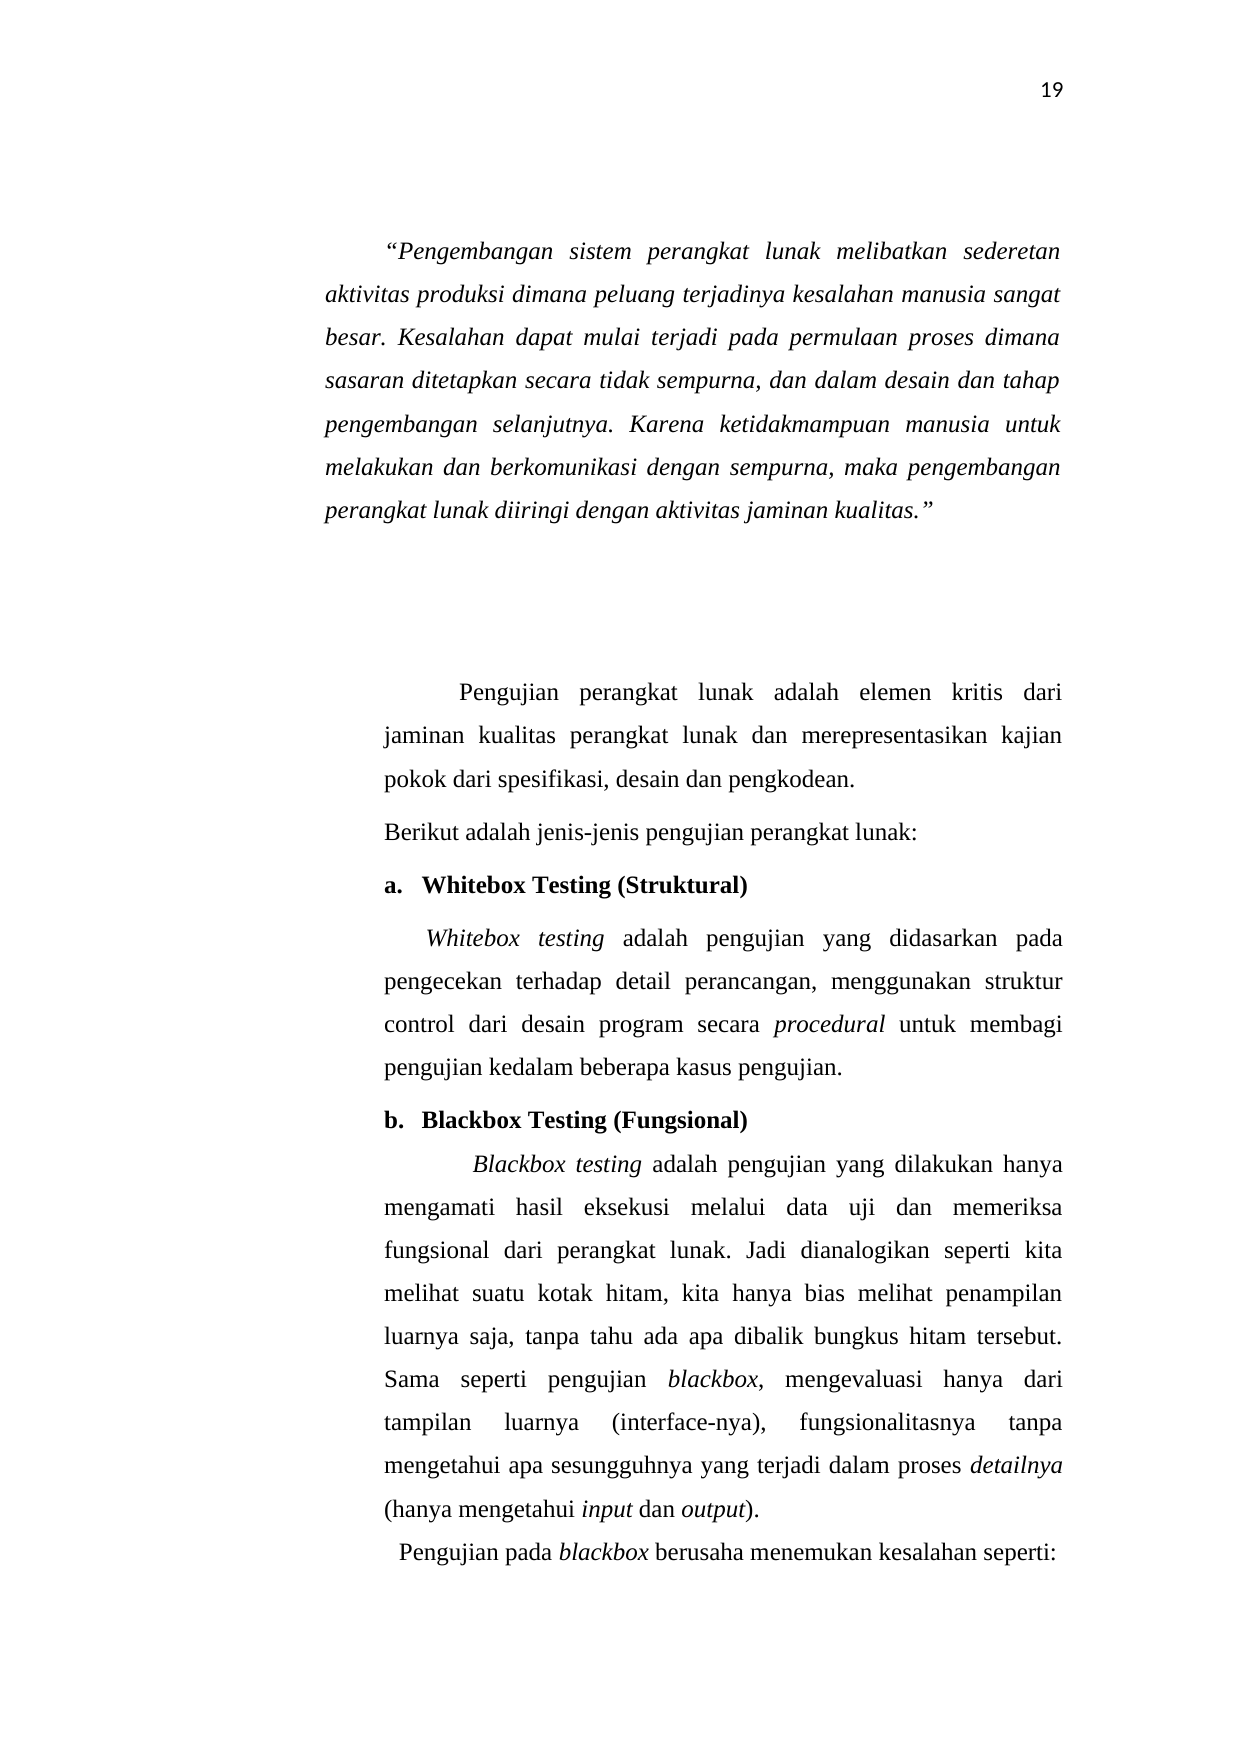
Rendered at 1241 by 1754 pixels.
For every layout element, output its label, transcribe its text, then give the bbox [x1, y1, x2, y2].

text Berikut adalah jenis-jenis pengujian perangkat lunak: [384, 817, 1063, 846]
text Whitebox testing adalah pengujian yang didasarkan pada pengecekan terhadap detail perancangan, menggunakan struktur control dari desain program secara procedural untuk membagi pengujian kedalam beberapa kasus pengujian. [384, 923, 1063, 1081]
list Pengujian pada blackbox berusaha menemukan kesalahan seperti: [384, 1537, 1063, 1566]
list Whitebox Testing (Struktural) [384, 870, 1063, 899]
list Blackbox Testing (Fungsional) [384, 1106, 1063, 1134]
list Pengujian perangkat lunak adalah elemen kritis dari jaminan kualitas perangkat lunak dan merepresentasikan kajian pokok dari spesifikasi, desain dan pengkodean. [384, 677, 1063, 792]
text “Pengembangan sistem perangkat lunak melibatkan sederetan aktivitas produksi dimana peluang terjadinya kesalahan manusia sangat besar. Kesalahan dapat mulai terjadi pada permulaan proses dimana sasaran ditetapkan secara tidak sempurna, dan dalam desain dan tahap pengembangan selanjutnya. Karena ketidakmampuan manusia untuk melakukan dan berkomunikasi dengan sempurna, maka pengembangan perangkat lunak diiringi dengan aktivitas jaminan kualitas.” [295, 236, 1063, 524]
list Blackbox testing adalah pengujian yang dilakukan hanya mengamati hasil eksekusi melalui data uji dan memeriksa fungsional dari perangkat lunak. Jadi dianalogikan seperti kita melihat suatu kotak hitam, kita hanya bias melihat penampilan luarnya saja, tanpa tahu ada apa dibalik bungkus hitam tersebut. Sama seperti pengujian blackbox, mengevaluasi hanya dari tampilan luarnya (interface-nya), fungsionalitasnya tanpa mengetahui apa sesungguhnya yang terjadi dalam proses detailnya (hanya mengetahui input dan output). [384, 1149, 1063, 1522]
